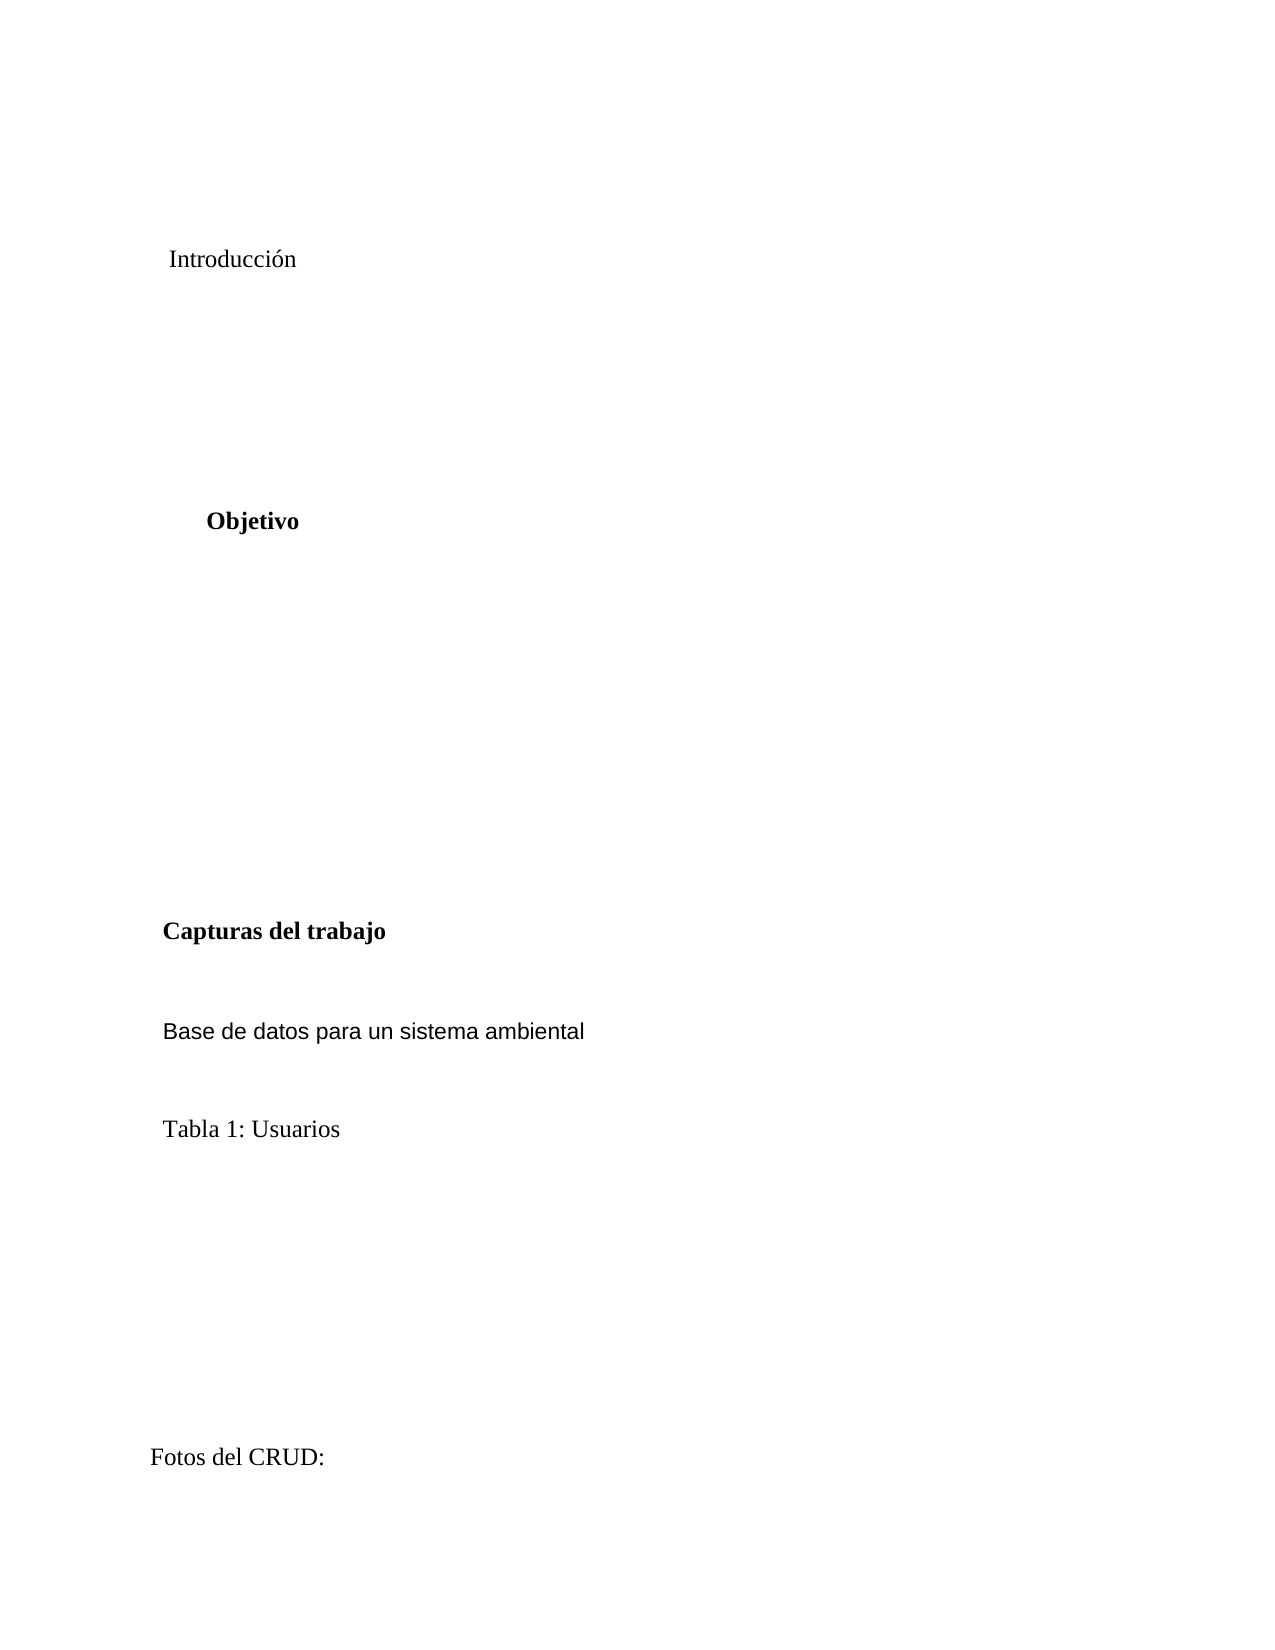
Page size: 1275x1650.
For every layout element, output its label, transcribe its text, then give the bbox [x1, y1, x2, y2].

subtitle Introducción [150, 244, 1125, 273]
subtitle Capturas del trabajo [150, 916, 1125, 945]
text Tabla 1: Usuarios [150, 1114, 1125, 1143]
text Base de datos para un sistema ambiental [150, 1018, 1125, 1044]
subtitle Objetivo [150, 506, 1125, 535]
text Fotos del CRUD: [150, 1442, 1125, 1471]
